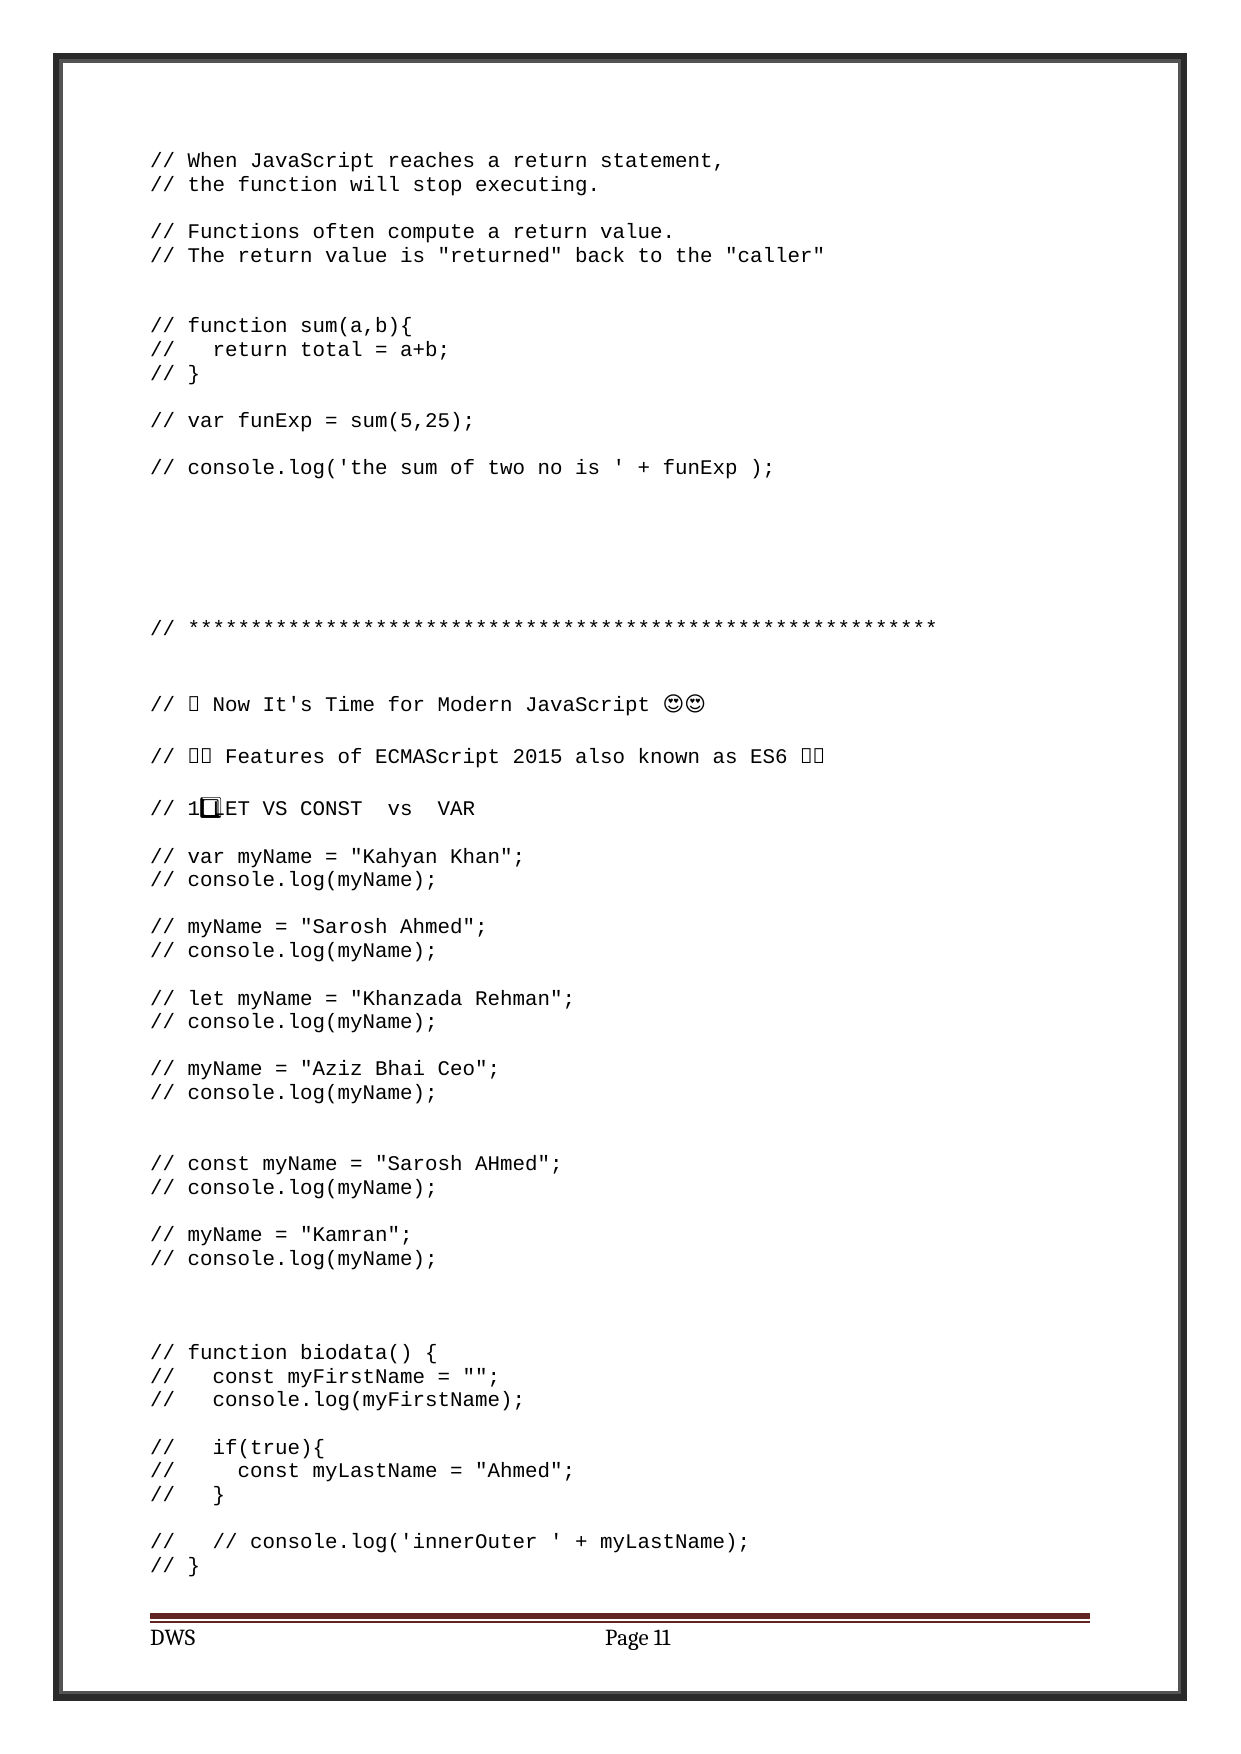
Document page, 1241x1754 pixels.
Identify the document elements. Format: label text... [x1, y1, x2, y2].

text // let myName = "Khanzada Rehman"; [150, 987, 1090, 1011]
text // 🙏🙏 Features of ECMAScript 2015 also known as ES6 🙏🙏 [150, 741, 1090, 770]
text // When JavaScript reaches a return statement, [150, 150, 1090, 174]
text // const myLastName = "Ahmed"; [150, 1460, 1090, 1484]
text // ************************************************************ [150, 618, 1090, 642]
text // function biodata() { [150, 1342, 1090, 1366]
text // } [150, 363, 1090, 386]
text // var myName = "Kahyan Khan"; [150, 846, 1090, 869]
text // 1️⃣ LET VS CONST vs VAR [150, 793, 1090, 822]
text // var funExp = sum(5,25); [150, 410, 1090, 434]
text // myName = "Aziz Bhai Ceo"; [150, 1058, 1090, 1082]
text // console.log(myFirstName); [150, 1389, 1090, 1413]
text // myName = "Sarosh Ahmed"; [150, 917, 1090, 940]
text // const myFirstName = ""; [150, 1366, 1090, 1389]
text // The return value is "returned" back to the "caller" [150, 244, 1090, 268]
text // if(true){ [150, 1437, 1090, 1460]
text // console.log(myName); [150, 1082, 1090, 1106]
text // console.log(myName); [150, 1011, 1090, 1035]
text // console.log(myName); [150, 1177, 1090, 1200]
text // console.log(myName); [150, 940, 1090, 964]
text // } [150, 1555, 1090, 1579]
text // } [150, 1484, 1090, 1508]
text // 👻 Now It's Time for Modern JavaScript 😍😍 [150, 689, 1090, 718]
text // console.log('the sum of two no is ' + funExp ); [150, 457, 1090, 481]
text // function sum(a,b){ [150, 316, 1090, 339]
text // const myName = "Sarosh AHmed"; [150, 1153, 1090, 1177]
text // the function will stop executing. [150, 174, 1090, 197]
text // console.log(myName); [150, 869, 1090, 893]
text // // console.log('innerOuter ' + myLastName); [150, 1531, 1090, 1555]
text // console.log(myName); [150, 1248, 1090, 1271]
text // myName = "Kamran"; [150, 1224, 1090, 1248]
text // Functions often compute a return value. [150, 221, 1090, 244]
text // return total = a+b; [150, 339, 1090, 363]
